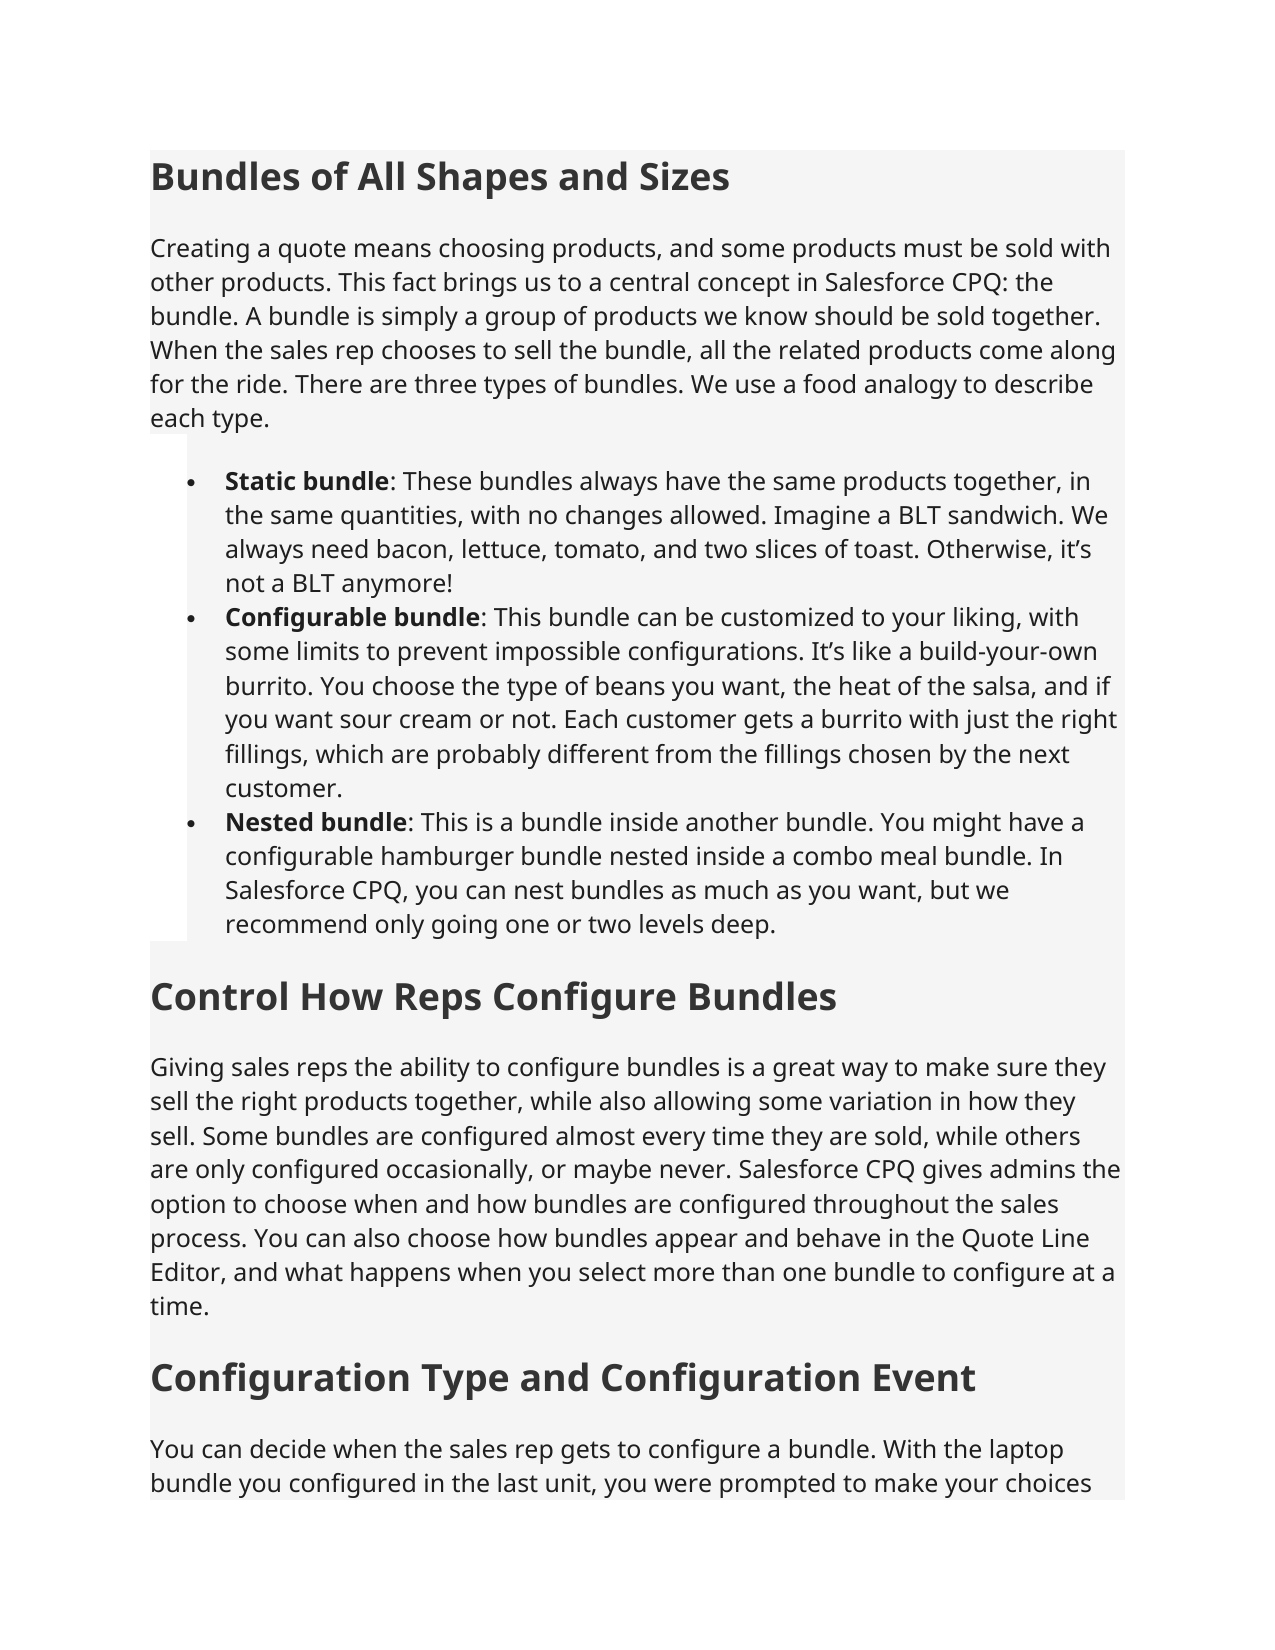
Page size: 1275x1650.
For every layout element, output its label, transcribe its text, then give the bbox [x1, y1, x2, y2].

text Giving sales reps the ability to configure bundles is a great way to make sure they sell the right products together, while also allowing some variation in how they sell. Some bundles are configured almost every time they are sold, while others are only configured occasionally, or maybe never. Salesforce CPQ gives admins the option to choose when and how bundles are configured throughout the sales process. You can also choose how bundles appear and behave in the Quote Line Editor, and what happens when you select more than one bundle to configure at a time. [150, 1050, 1125, 1322]
list Nested bundle: This is a bundle inside another bundle. You might have a configurable hamburger bundle nested inside a combo meal bundle. In Salesforce CPQ, you can nest bundles as much as you want, but we recommend only going one or two levels deep. [187, 804, 1125, 941]
list Static bundle: These bundles always have the same products together, in the same quantities, with no changes allowed. Imagine a BLT sandwich. We always need bacon, lettuce, tomato, and two slices of toast. Otherwise, it’s not a BLT anymore! [187, 464, 1125, 600]
subtitle Configuration Type and Configuration Event [150, 1352, 1125, 1403]
text Creating a quote means choosing products, and some products must be sold with other products. This fact brings us to a central concept in Salesforce CPQ: the bundle. A bundle is simply a group of products we know should be sold together. When the sales rep chooses to sell the bundle, all the related products come along for the ride. There are three types of bundles. We use a food analogy to describe each type. [150, 230, 1125, 434]
subtitle Control How Reps Configure Bundles [150, 970, 1125, 1021]
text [150, 1432, 1125, 1500]
list Configurable bundle: This bundle can be customized to your liking, with some limits to prevent impossible configurations. It’s like a build-your-own burrito. You choose the type of beans you want, the heat of the salsa, and if you want sour cream or not. Each customer gets a burrito with just the right fillings, which are probably different from the fillings chosen by the next customer. [187, 600, 1125, 804]
text Bundles of All Shapes and Sizes [150, 150, 1125, 201]
